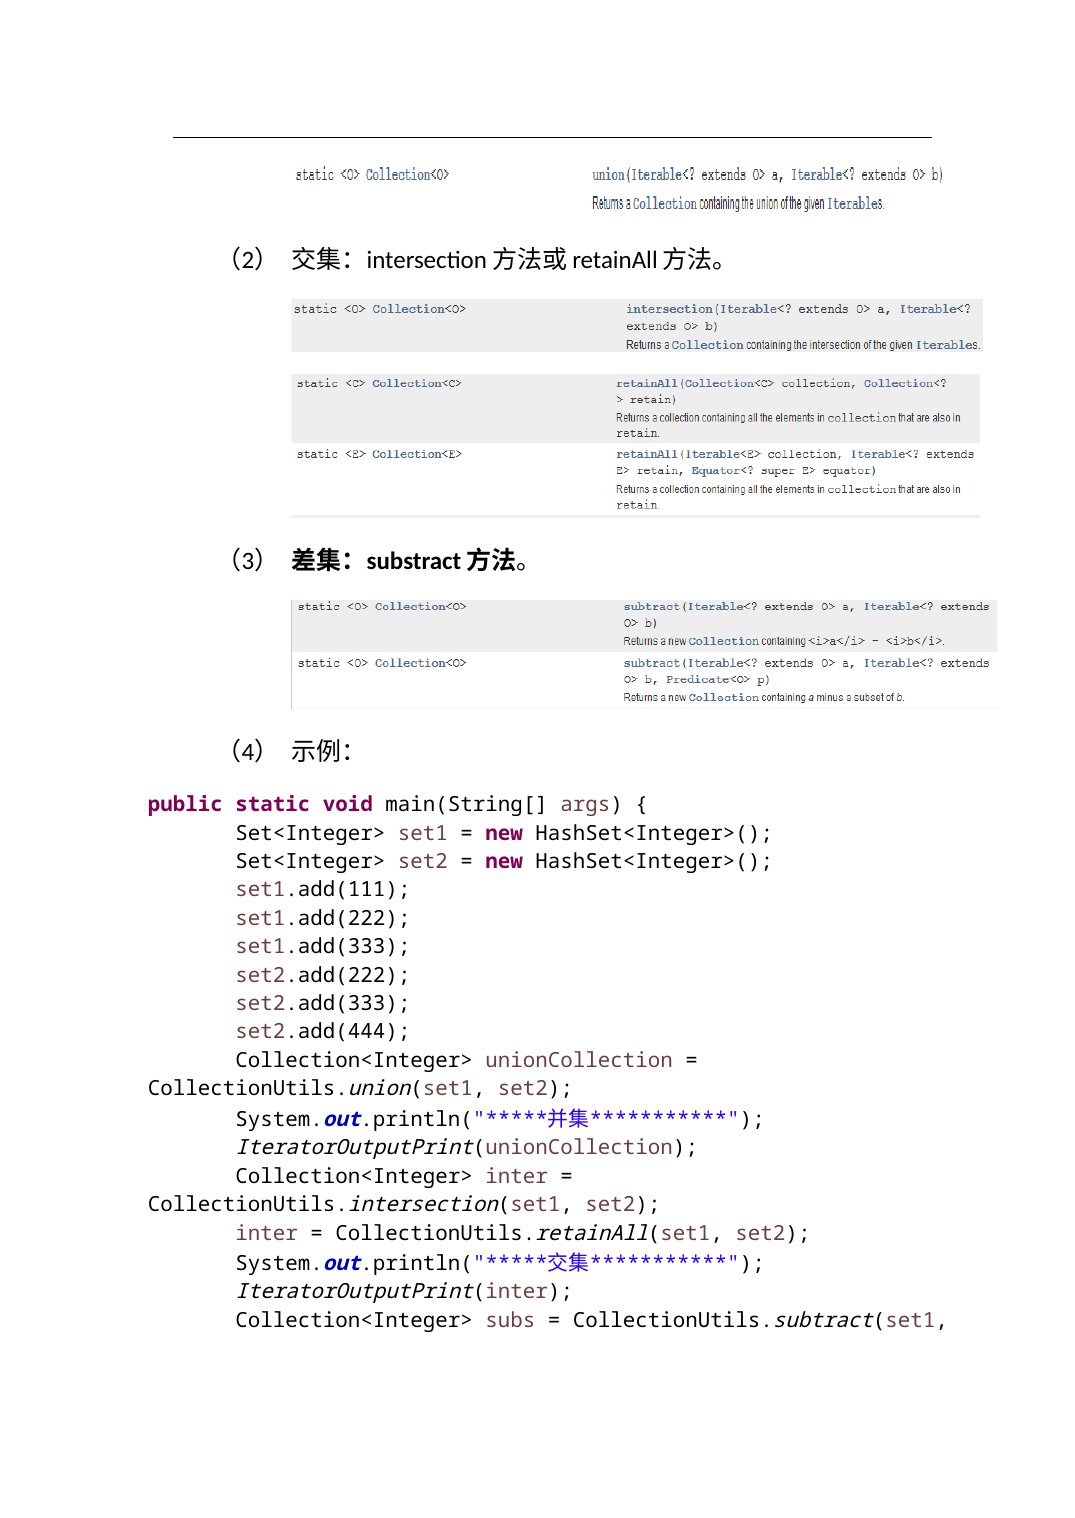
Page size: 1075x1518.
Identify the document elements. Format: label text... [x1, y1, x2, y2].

picture [291, 160, 945, 217]
picture [291, 600, 998, 709]
text IteratorOutputPrint(unionCollection); [148, 1132, 957, 1161]
text inter = CollectionUtils.retainAll(set1, set2); [148, 1218, 957, 1246]
text System.out.println("*****交集***********"); [148, 1246, 957, 1276]
text System.out.println("*****并集***********"); [148, 1102, 957, 1132]
text Collection<Integer> inter = CollectionUtils.intersection(set1, set2); [148, 1161, 957, 1218]
text IteratorOutputPrint(inter); [148, 1276, 957, 1305]
text set2.add(333); [148, 988, 957, 1017]
list 差集：substract方法。 [216, 541, 932, 577]
text set2.add(222); [148, 960, 957, 988]
list 示例： [216, 731, 932, 767]
text set1.add(333); [148, 931, 957, 960]
text set1.add(222); [148, 903, 957, 931]
text Set<Integer> set2 = new HashSet<Integer>(); [148, 846, 957, 874]
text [148, 1305, 957, 1333]
text set1.add(111); [148, 874, 957, 903]
picture [291, 374, 980, 518]
text Set<Integer> set1 = new HashSet<Integer>(); [148, 818, 957, 846]
text set2.add(444); [148, 1017, 957, 1045]
list 交集：intersection方法或retainAll方法。 [216, 240, 932, 276]
picture [291, 299, 983, 352]
text Collection<Integer> unionCollection = CollectionUtils.union(set1, set2); [148, 1045, 957, 1102]
text public static void main(String[] args) { [148, 789, 957, 818]
